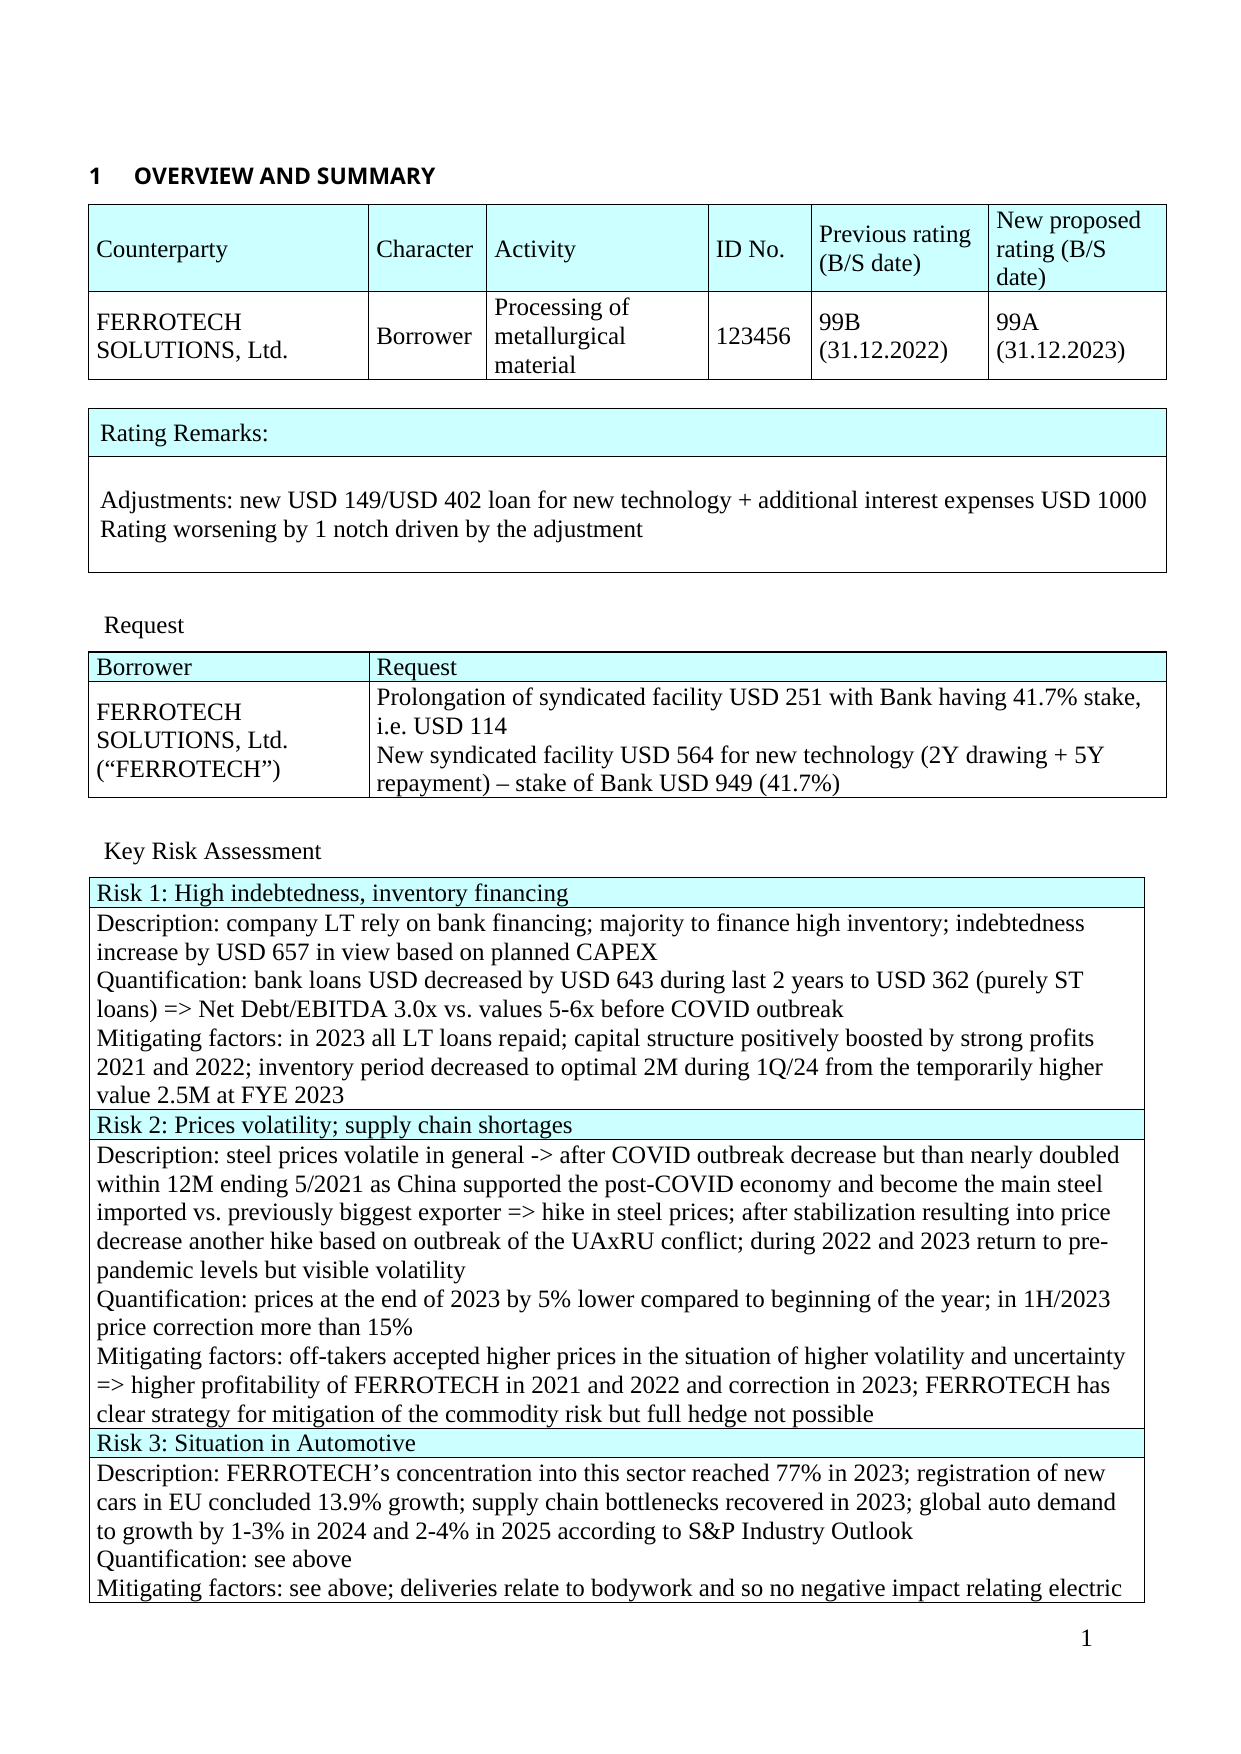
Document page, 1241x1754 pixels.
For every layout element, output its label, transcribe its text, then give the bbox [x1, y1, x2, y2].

table_header Counterparty [89, 205, 368, 291]
table_cell Adjustments: new USD 149/USD 402 loan for new technology + additional interest expenses USD 1000 Rating worsening by 1 notch driven by the adjustment [89, 457, 1166, 572]
table_cell Prolongation of syndicated facility USD 251 with Bank having 41.7% stake, i.e. USD 114 New syndicated facility USD 564 for new technology (2Y drawing + 5Y repayment) – stake of Bank USD 949 (41.7%) [370, 682, 1166, 797]
subtitle OVERVIEW AND SUMMARY [89, 160, 1093, 191]
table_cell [90, 1458, 1144, 1602]
table_header Character [369, 205, 486, 291]
table_cell Risk 2: Prices volatility; supply chain shortages [90, 1110, 1144, 1139]
text Request [103, 610, 1093, 639]
table_header Previous rating (B/S date) [812, 205, 988, 291]
table_header Risk 1: High indebtedness, inventory financing [90, 878, 1144, 907]
table_cell Risk 3: Situation in Automotive [90, 1429, 1144, 1457]
table_header Request [370, 653, 1166, 681]
table_cell FERROTECH SOLUTIONS, Ltd. (“FERROTECH”) [89, 682, 369, 797]
table_header Activity [487, 205, 708, 291]
table_header Borrower [89, 653, 369, 681]
table_cell Description: steel prices volatile in general -> after COVID outbreak decrease but than nearly doubled within 12M ending 5/2021 as China supported the post-COVID economy and become the main steel imported vs. previously biggest exporter => hike in steel prices; after stabilization resulting into price decrease another hike based on outbreak of the UAxRU conflict; during 2022 and 2023 return to pre-pandemic levels but visible volatility Quantification: prices at the end of 2023 by 5% lower compared to beginning of the year; in 1H/2023 price correction more than 15% Mitigating factors: off-takers accepted higher prices in the situation of higher volatility and uncertainty => higher profitability of FERROTECH in 2021 and 2022 and correction in 2023; FERROTECH has clear strategy for mitigation of the commodity risk but full hedge not possible [90, 1140, 1144, 1427]
table_header Rating Remarks: [89, 409, 1166, 456]
text Key Risk Assessment [103, 836, 1093, 864]
table_cell 99B (31.12.2022) [812, 292, 988, 378]
table_cell Processing of metallurgical material [487, 292, 708, 378]
table_header ID No. [709, 205, 811, 291]
table_cell Borrower [369, 292, 486, 378]
table_header New proposed rating (B/S date) [989, 205, 1166, 291]
table_cell 99A (31.12.2023) [989, 292, 1166, 378]
table_cell FERROTECH SOLUTIONS, Ltd. [89, 292, 368, 378]
table_cell Description: company LT rely on bank financing; majority to finance high inventory; indebtedness increase by USD 657 in view based on planned CAPEX Quantification: bank loans USD decreased by USD 643 during last 2 years to USD 362 (purely ST loans) => Net Debt/EBITDA 3.0x vs. values 5-6x before COVID outbreak Mitigating factors: in 2023 all LT loans repaid; capital structure positively boosted by strong profits 2021 and 2022; inventory period decreased to optimal 2M during 1Q/24 from the temporarily higher value 2.5M at FYE 2023 [90, 908, 1144, 1109]
table_cell 123456 [709, 292, 811, 378]
